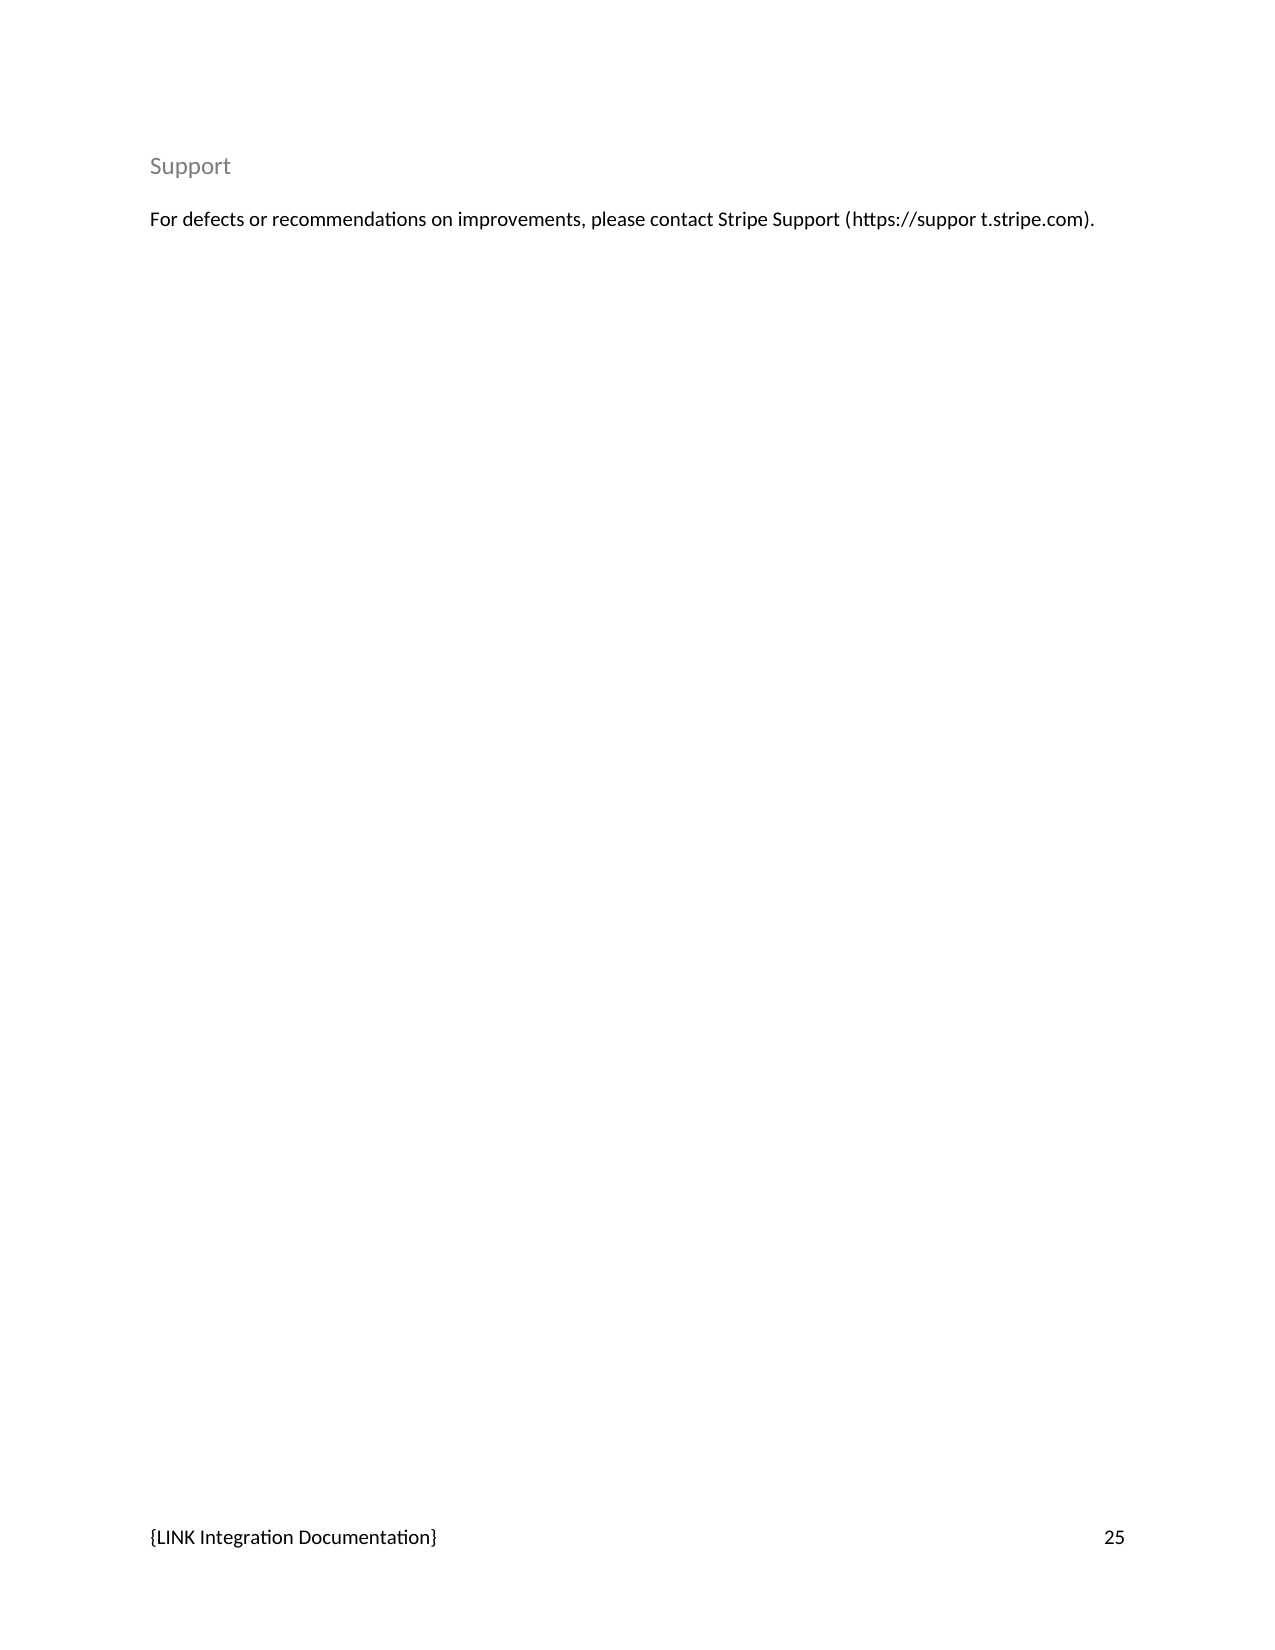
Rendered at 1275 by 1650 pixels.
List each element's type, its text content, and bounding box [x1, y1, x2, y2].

subtitle Support [150, 150, 1125, 181]
text For defects or recommendations on improvements, please contact Stripe Support (https://suppor t.stripe.com). [150, 206, 1125, 231]
